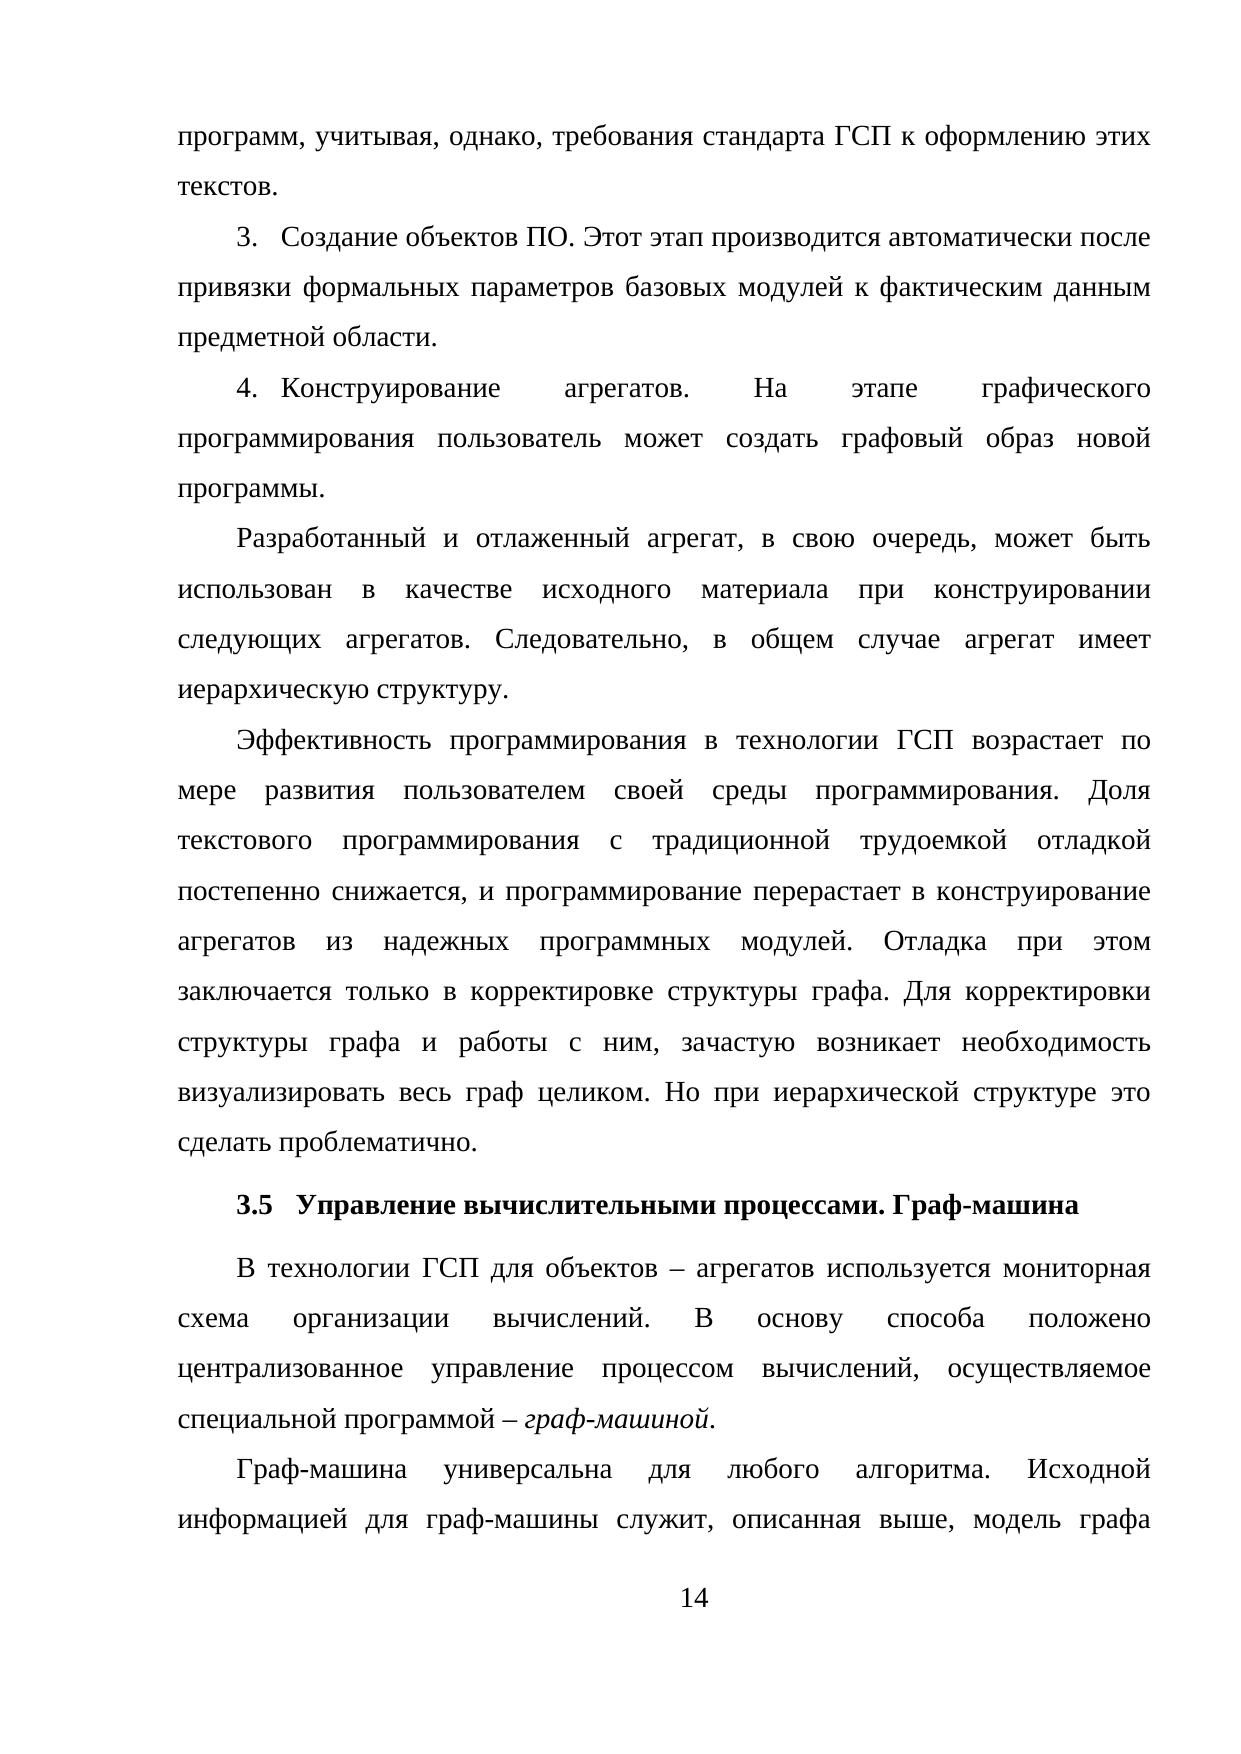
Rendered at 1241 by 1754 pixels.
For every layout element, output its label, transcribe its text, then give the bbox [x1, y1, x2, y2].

text Конструирование агрегатов. На этапе графического программирования пользователь может создать графовый образ новой программы. [177, 370, 1152, 504]
text В технологии ГСП для объектов – агрегатов используется мониторная схема организации вычислений. В основу способа положено централизованное управление процессом вычислений, осуществляемое специальной программой – граф-машиной. [177, 1250, 1152, 1434]
subtitle Управление вычислительными процессами. Граф-машина [236, 1187, 1152, 1221]
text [177, 118, 1152, 202]
text Создание объектов ПО. Этот этап производится автоматически после привязки формальных параметров базовых модулей к фактическим данным предметной области. [177, 219, 1152, 353]
text Эффективность программирования в технологии ГСП возрастает по мере развития пользователем своей среды программирования. Доля текстового программирования с традиционной трудоемкой отладкой постепенно снижается, и программирование перерастает в конструирование агрегатов из надежных программных модулей. Отладка при этом заключается только в корректировке структуры графа. Для корректировки структуры графа и работы с ним, зачастую возникает необходимость визуализировать весь граф целиком. Но при иерархической структуре это сделать проблематично. [177, 722, 1152, 1158]
text Разработанный и отлаженный агрегат, в свою очередь, может быть использован в качестве исходного материала при конструировании следующих агрегатов. Следовательно, в общем случае агрегат имеет иерархическую структуру. [177, 521, 1152, 705]
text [177, 1451, 1152, 1535]
